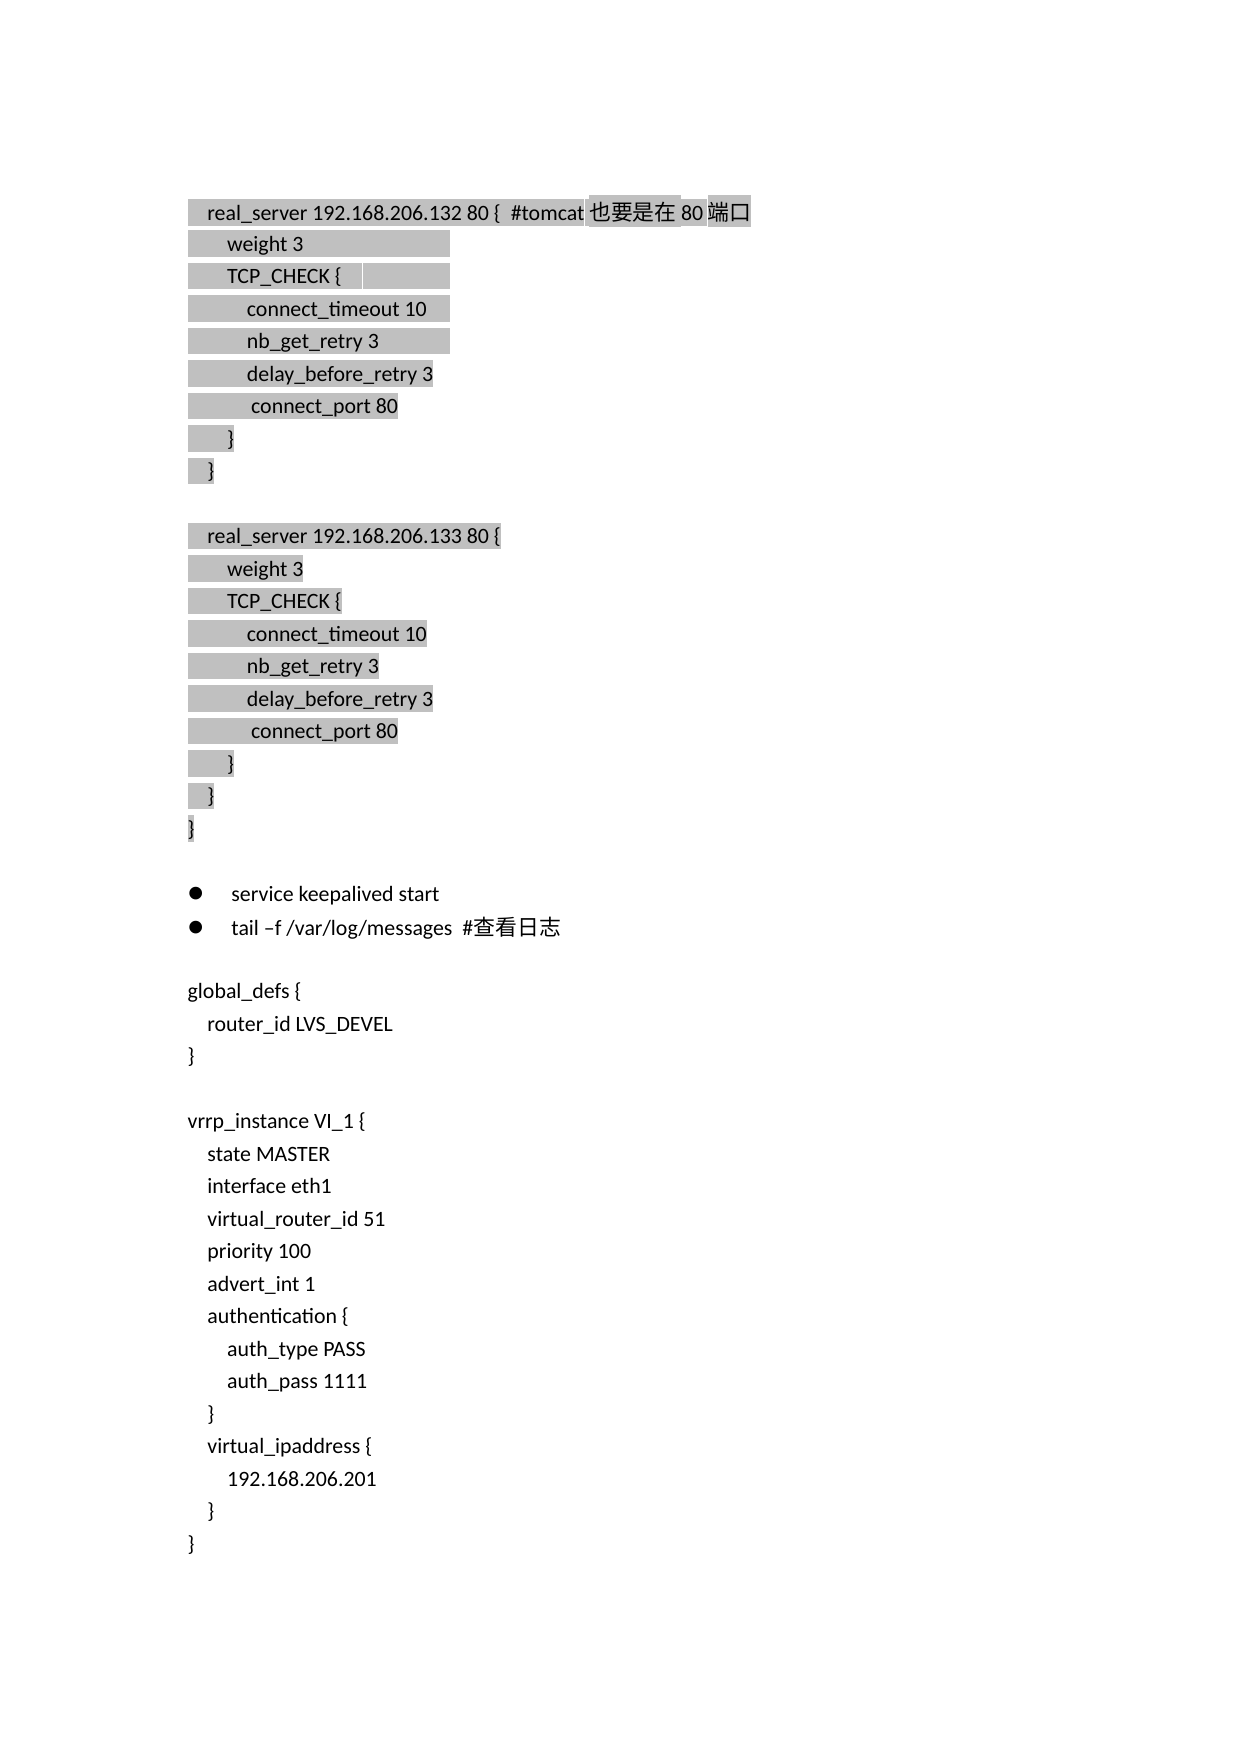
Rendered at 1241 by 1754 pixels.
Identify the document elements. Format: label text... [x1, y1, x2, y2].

text } [187, 1397, 1053, 1429]
text real_server 192.168.206.132 80 { #tomcat也要是在80端口 [187, 194, 1053, 227]
text advert_int 1 [187, 1267, 1053, 1299]
text virtual_router_id 51 [187, 1202, 1053, 1234]
list service keepalived start [187, 877, 1053, 909]
text nb_get_retry 3 [187, 324, 1053, 357]
text TCP_CHECK { [187, 584, 1053, 617]
list tail –f /var/log/messages #查看日志 [187, 909, 1053, 942]
text } [187, 454, 1053, 487]
text virtual_ipaddress { [187, 1429, 1053, 1462]
text connect_port 80 [187, 714, 1053, 747]
text nb_get_retry 3 [187, 649, 1053, 682]
text } [187, 779, 1053, 812]
text } [187, 1039, 1053, 1072]
text } [187, 812, 1053, 844]
text delay_before_retry 3 [187, 357, 1053, 389]
text weight 3 [187, 227, 1053, 259]
text } [187, 1527, 1053, 1559]
text auth_type PASS [187, 1332, 1053, 1364]
text TCP_CHECK { [187, 259, 1053, 292]
text interface eth1 [187, 1169, 1053, 1202]
text connect_port 80 [187, 389, 1053, 422]
text global_defs { [187, 974, 1053, 1007]
text priority 100 [187, 1234, 1053, 1267]
text } [187, 1494, 1053, 1527]
text router_id LVS_DEVEL [187, 1007, 1053, 1039]
text } [187, 422, 1053, 454]
text } [187, 747, 1053, 779]
text connect_timeout 10 [187, 617, 1053, 649]
text authentication { [187, 1299, 1053, 1332]
text delay_before_retry 3 [187, 682, 1053, 714]
text weight 3 [187, 552, 1053, 584]
text auth_pass 1111 [187, 1364, 1053, 1397]
text 192.168.206.201 [187, 1462, 1053, 1494]
text state MASTER [187, 1137, 1053, 1169]
text vrrp_instance VI_1 { [187, 1104, 1053, 1137]
text real_server 192.168.206.133 80 { [187, 519, 1053, 552]
text connect_timeout 10 [187, 292, 1053, 324]
